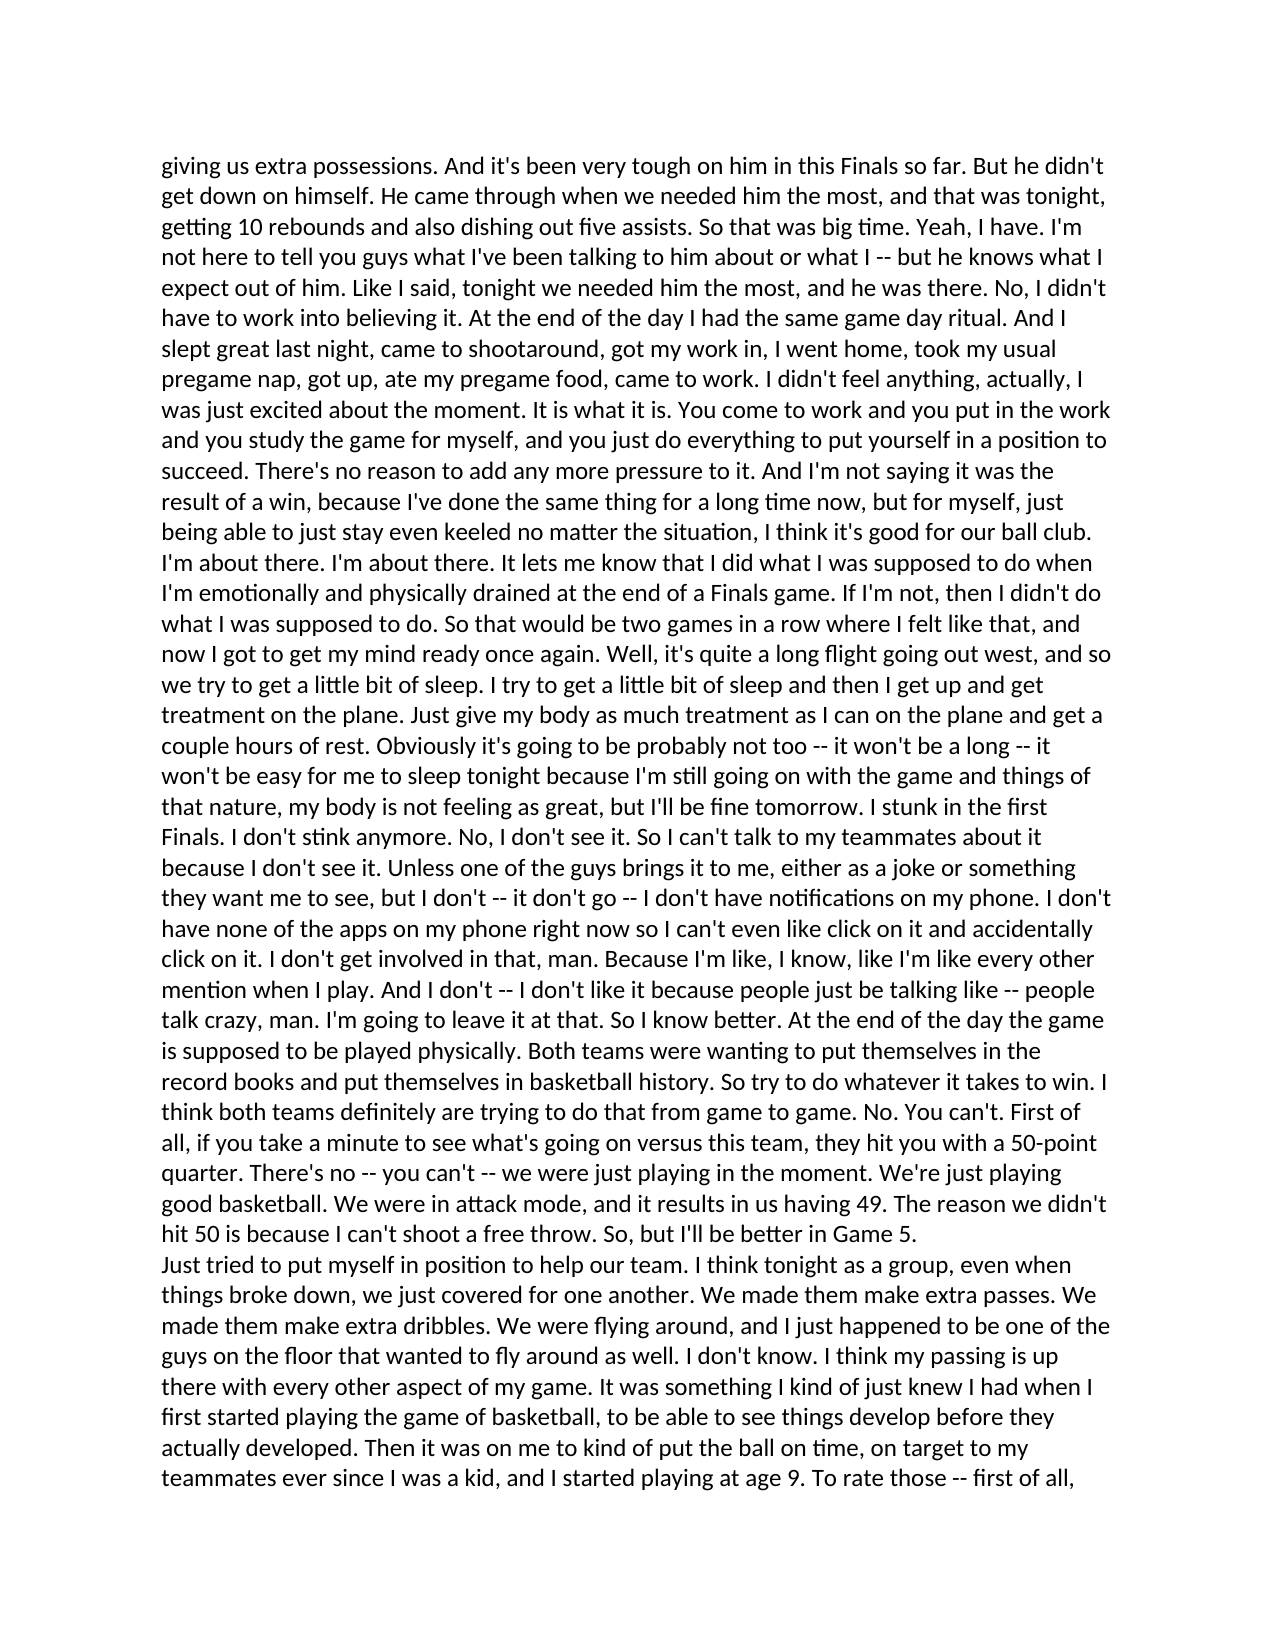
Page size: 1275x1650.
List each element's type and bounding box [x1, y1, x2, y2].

table_cell [150, 1249, 1125, 1493]
table_cell [150, 150, 1125, 1249]
